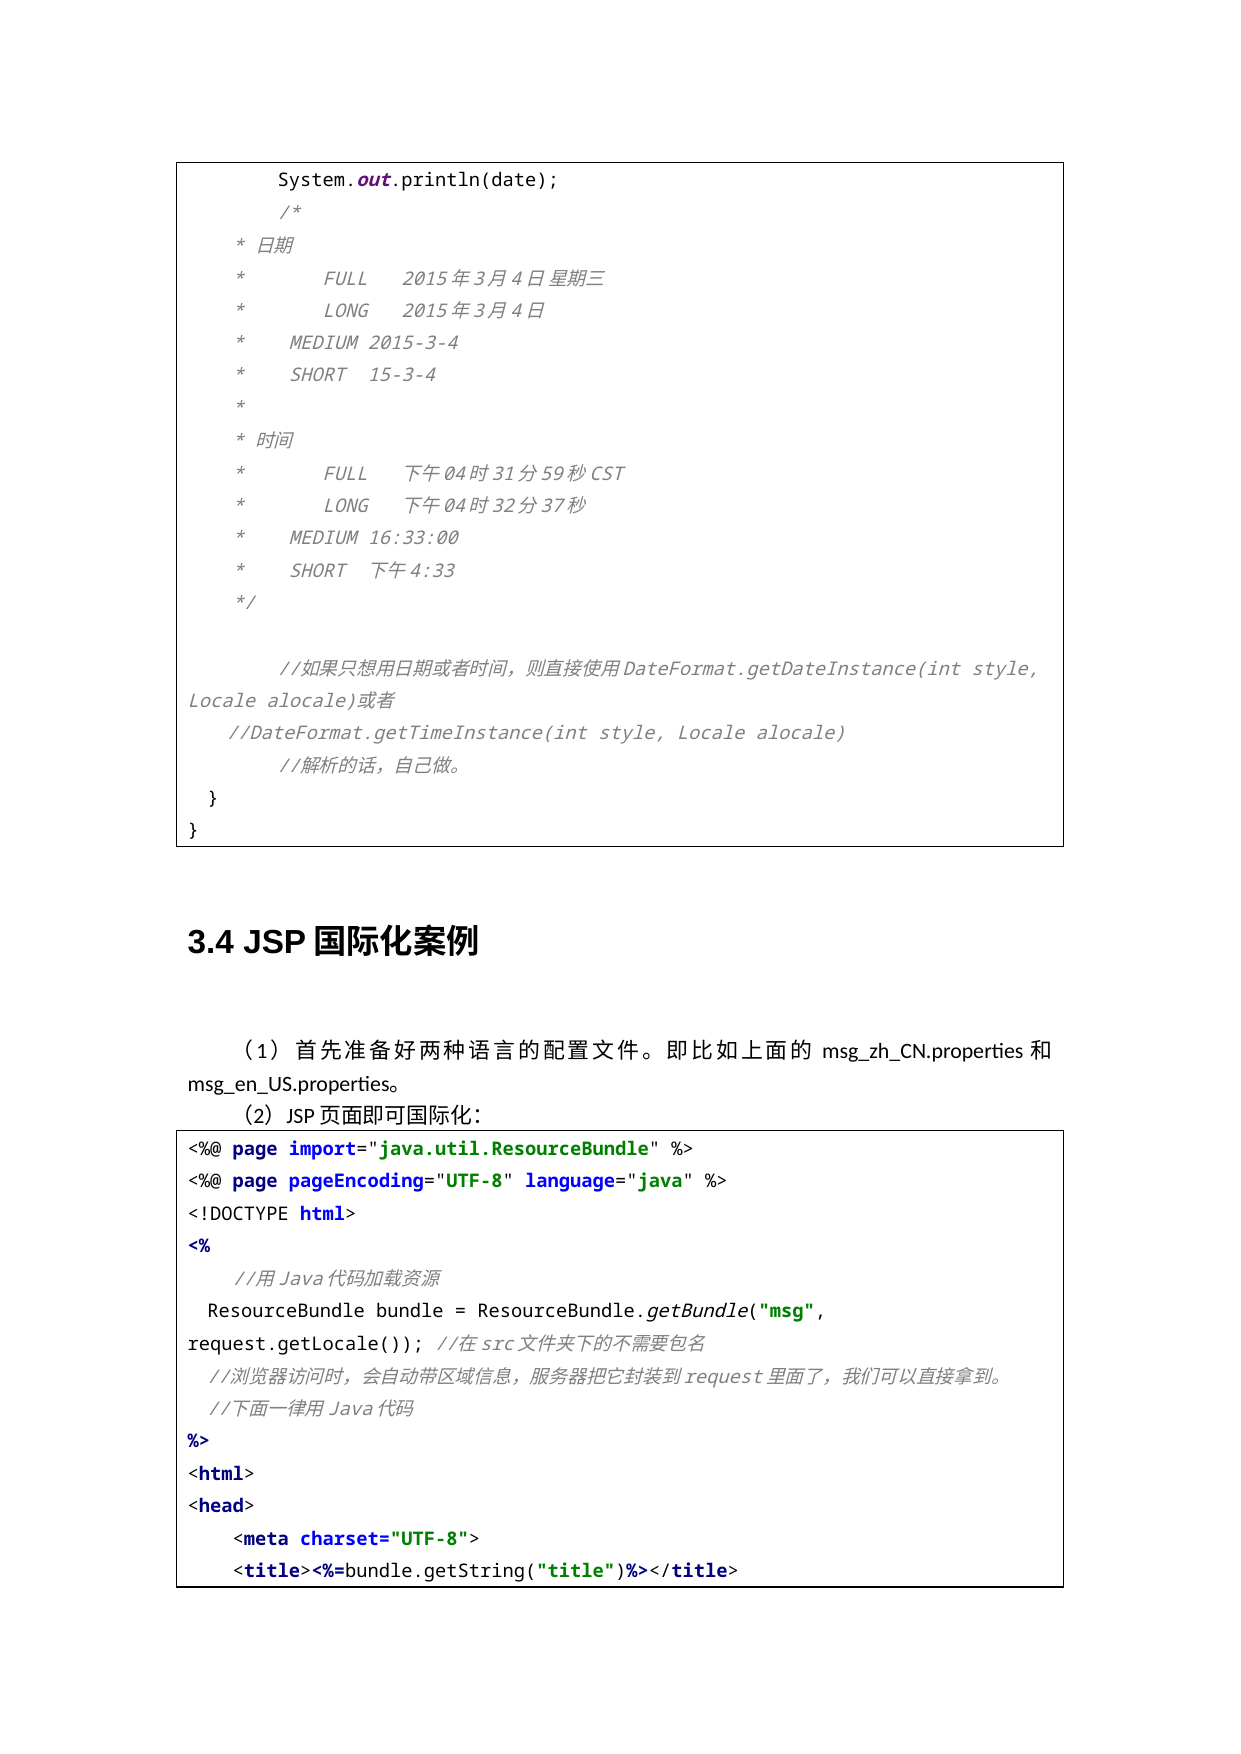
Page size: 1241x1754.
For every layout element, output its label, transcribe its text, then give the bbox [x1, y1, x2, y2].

text （1）首先准备好两种语言的配置文件。即比如上面的msg_zh_CN.properties和msg_en_US.properties。 [187, 1033, 1053, 1098]
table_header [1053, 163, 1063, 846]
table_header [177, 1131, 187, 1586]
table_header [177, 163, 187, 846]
text （2）JSP页面即可国际化： [187, 1098, 1053, 1130]
subtitle 3.4 JSP国际化案例 [187, 906, 1053, 971]
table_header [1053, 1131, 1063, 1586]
